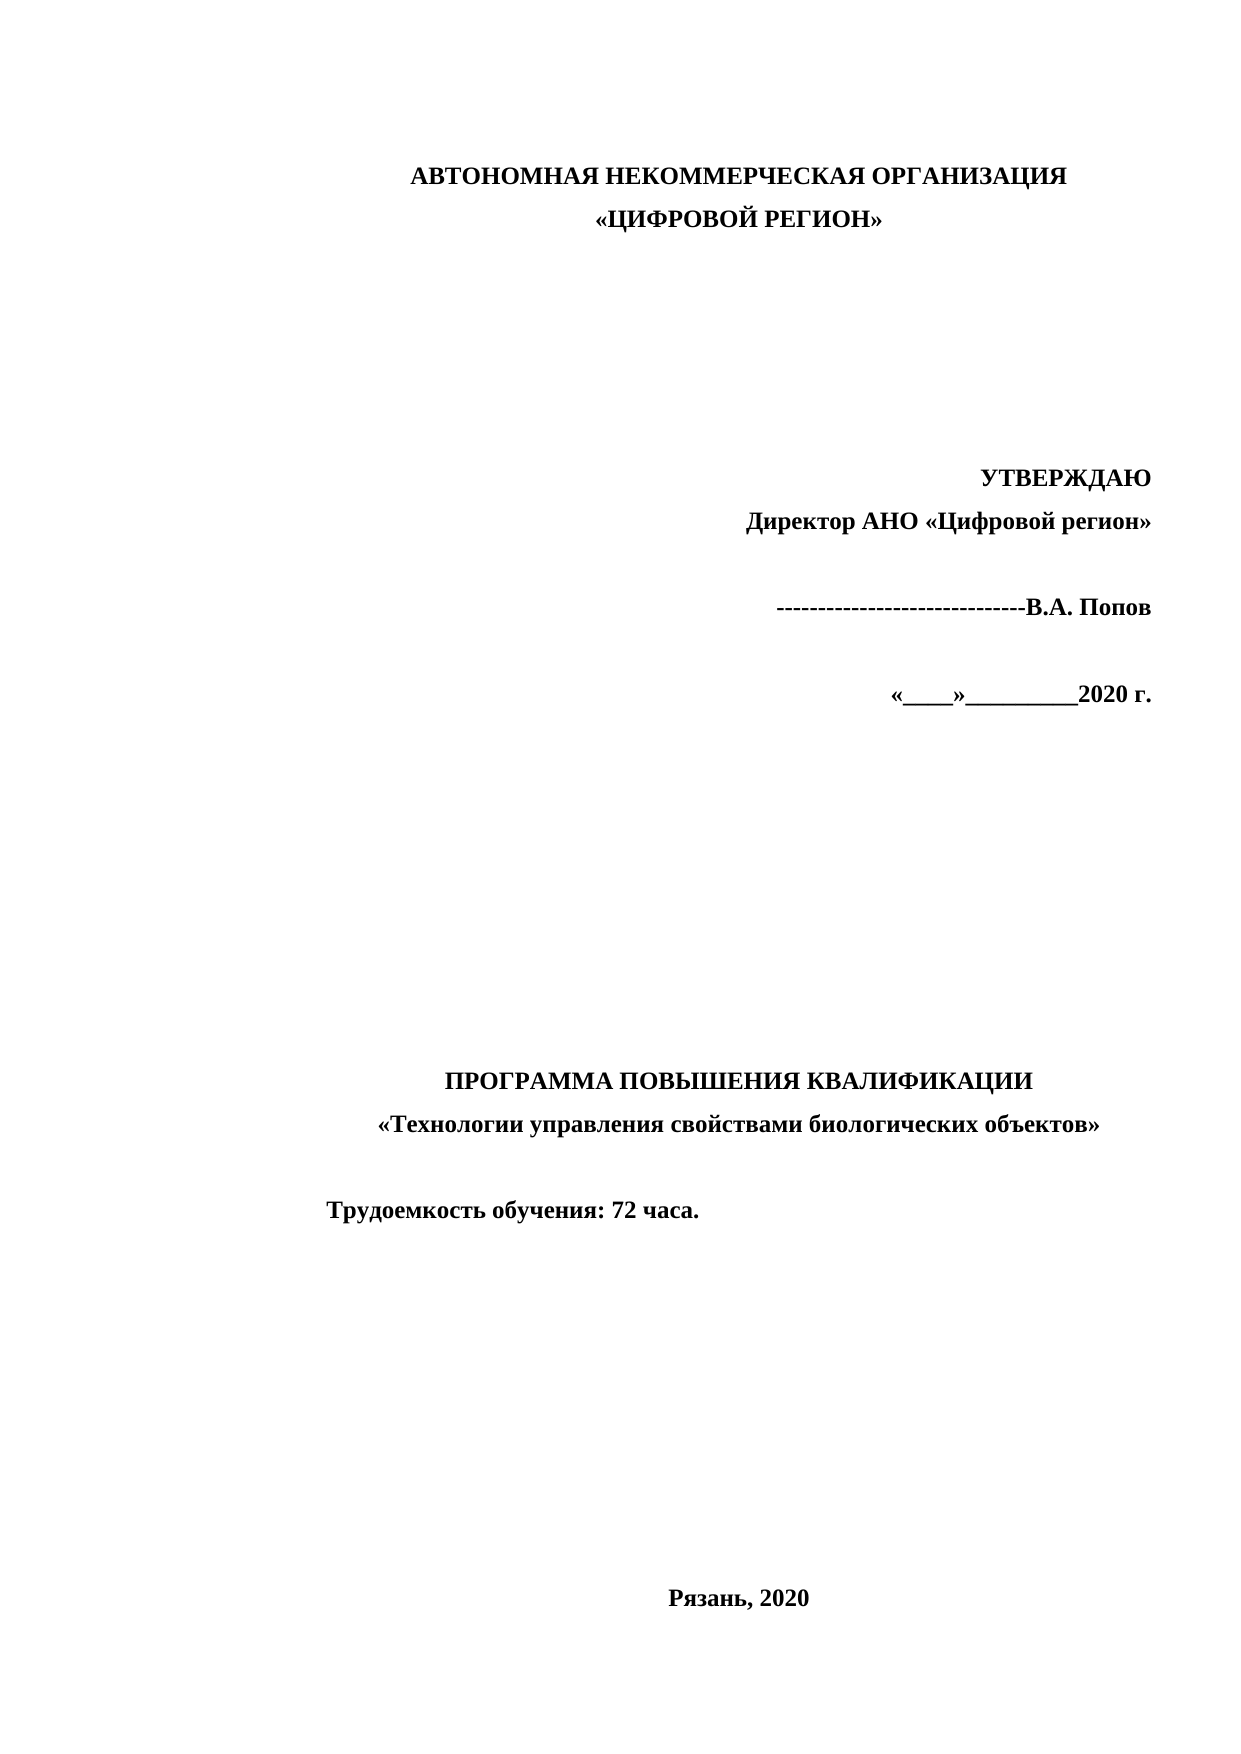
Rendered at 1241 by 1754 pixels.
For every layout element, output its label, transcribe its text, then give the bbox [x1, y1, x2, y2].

list «Технологии управления свойствами биологических объектов» [252, 1109, 1152, 1138]
list АВТОНОМНАЯ НЕКОММЕРЧЕСКАЯ ОРГАНИЗАЦИЯ [252, 161, 1152, 190]
list «ЦИФРОВОЙ РЕГИОН» [252, 204, 1152, 233]
list ------------------------------В.А. Попов [252, 592, 1152, 621]
list ПРОГРАММА ПОВЫШЕНИЯ КВАЛИФИКАЦИИ [252, 1066, 1152, 1094]
list Директор АНО «Цифровой регион» [252, 506, 1152, 535]
list Рязань, 2020 [252, 1583, 1152, 1612]
list УТВЕРЖДАЮ [252, 463, 1152, 492]
list «____»_________2020 г. [252, 679, 1152, 707]
list Трудоемкость обучения: 72 часа. [252, 1195, 1152, 1224]
